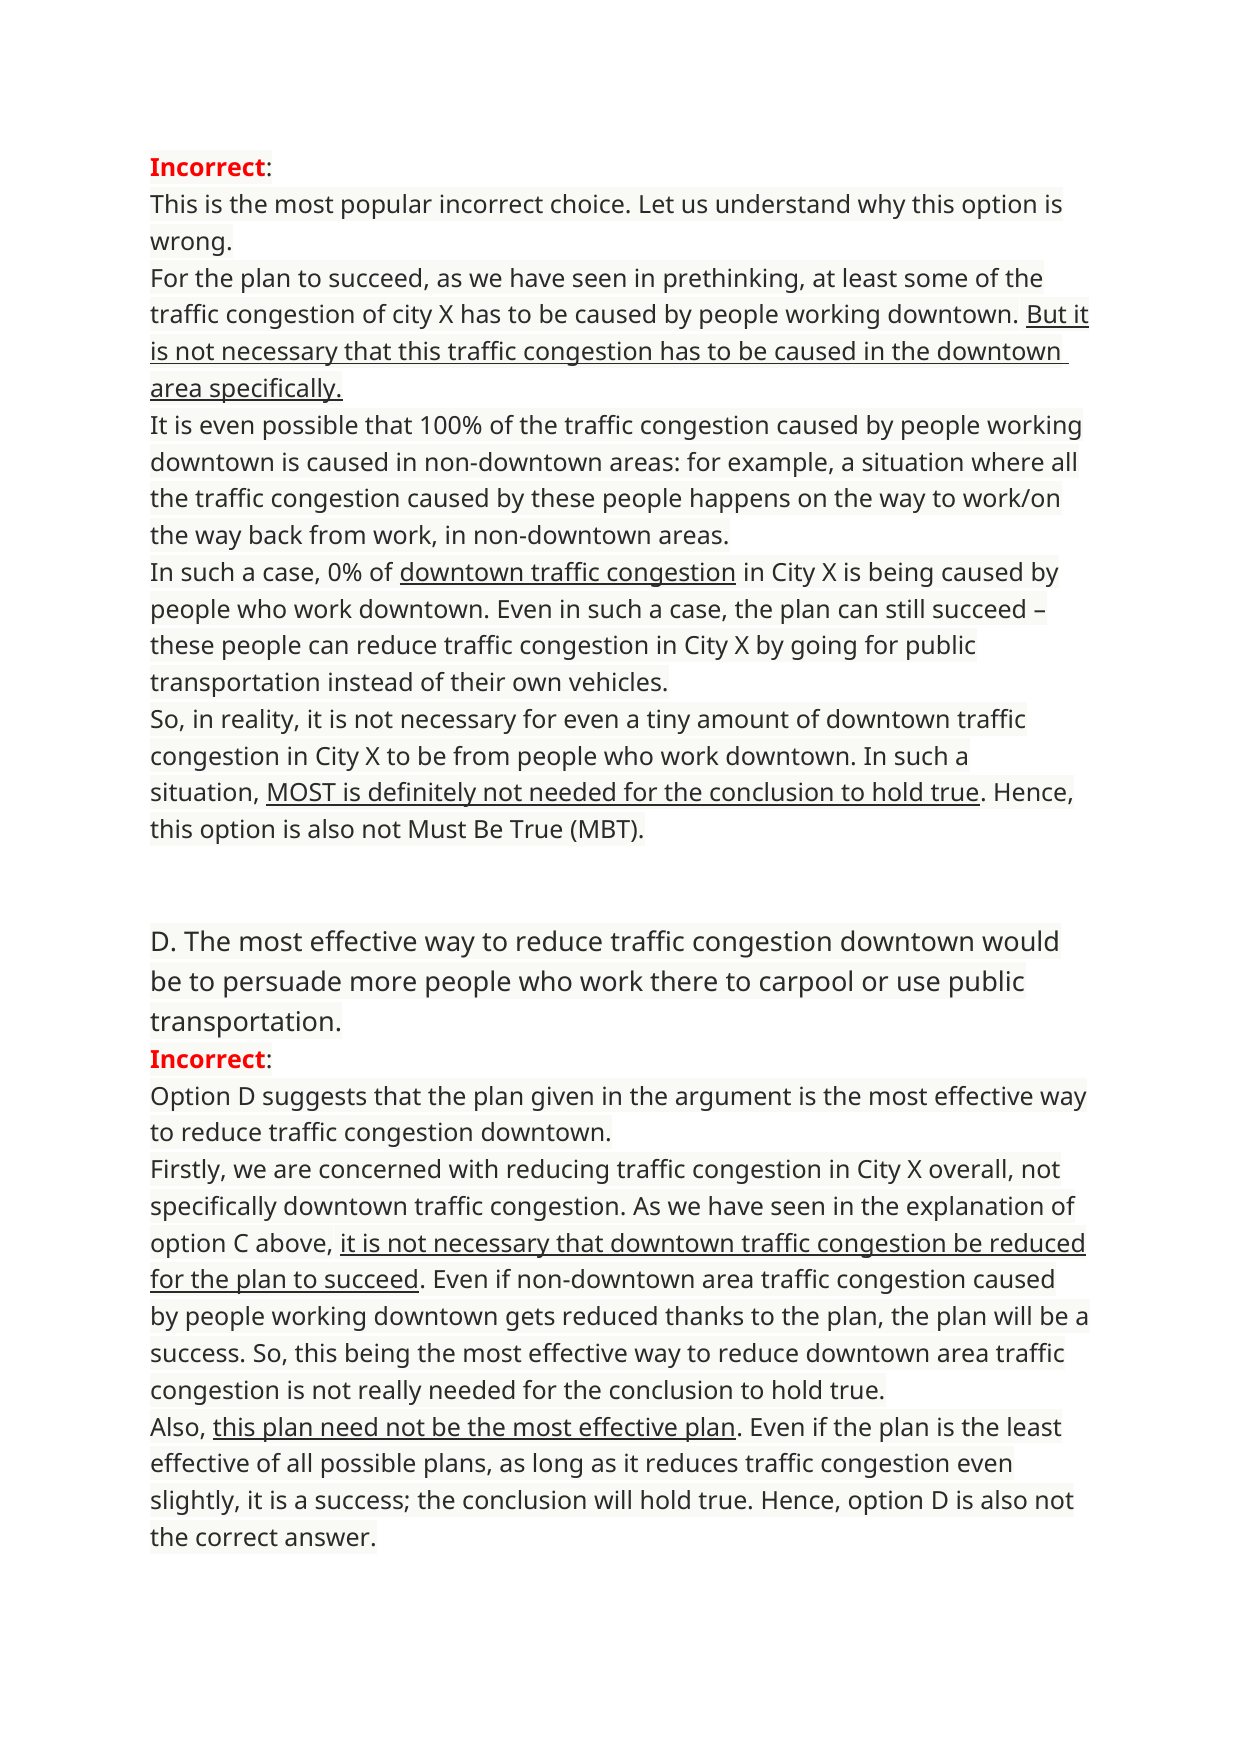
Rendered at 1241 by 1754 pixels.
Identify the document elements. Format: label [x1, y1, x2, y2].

text [150, 150, 1090, 1299]
text [150, 1333, 1090, 1590]
